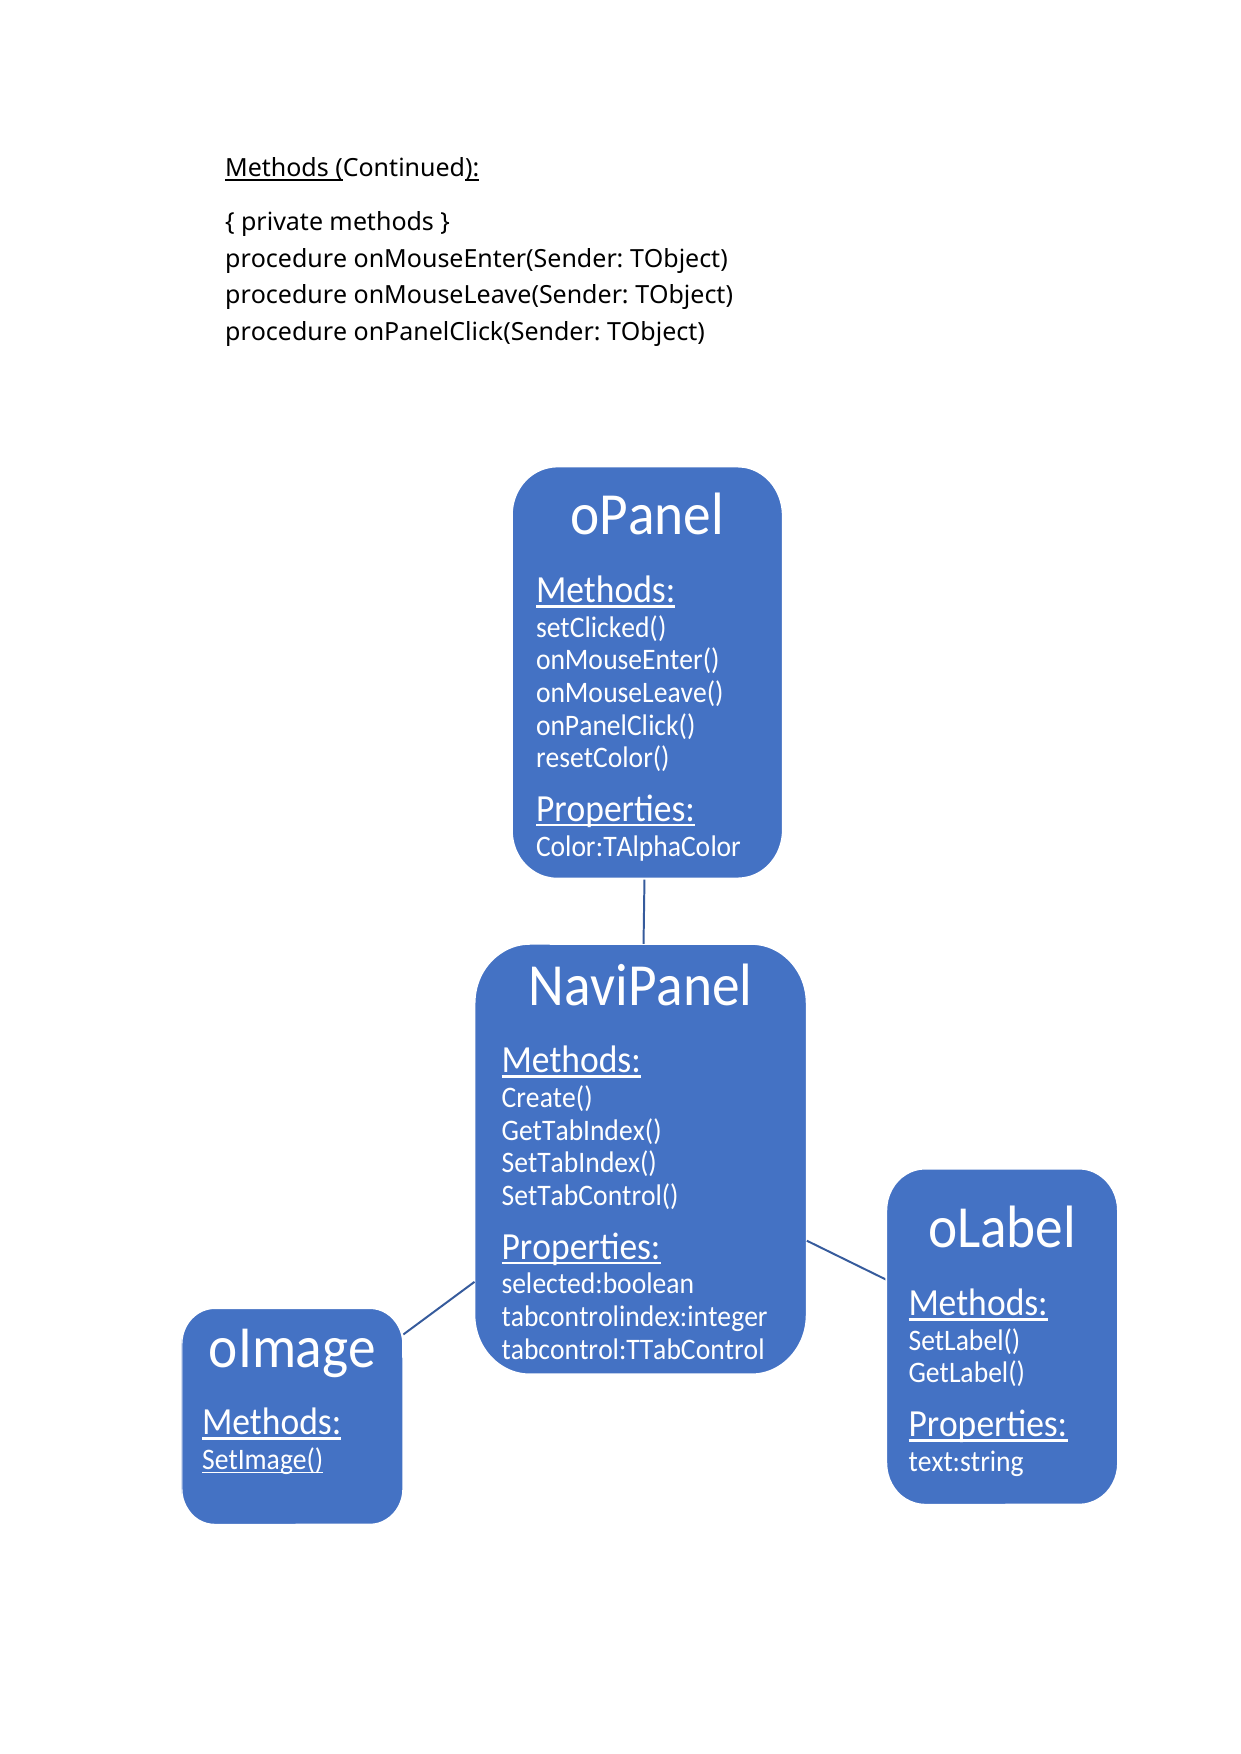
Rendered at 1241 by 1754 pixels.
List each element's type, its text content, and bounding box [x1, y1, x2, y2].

text Methods (Continued): [225, 150, 1090, 184]
text { private methods } procedure onMouseEnter(Sender: TObject) procedure onMouseLeave(Sender: TObject) procedure onPanelClick(Sender: TObject) [225, 203, 1090, 348]
